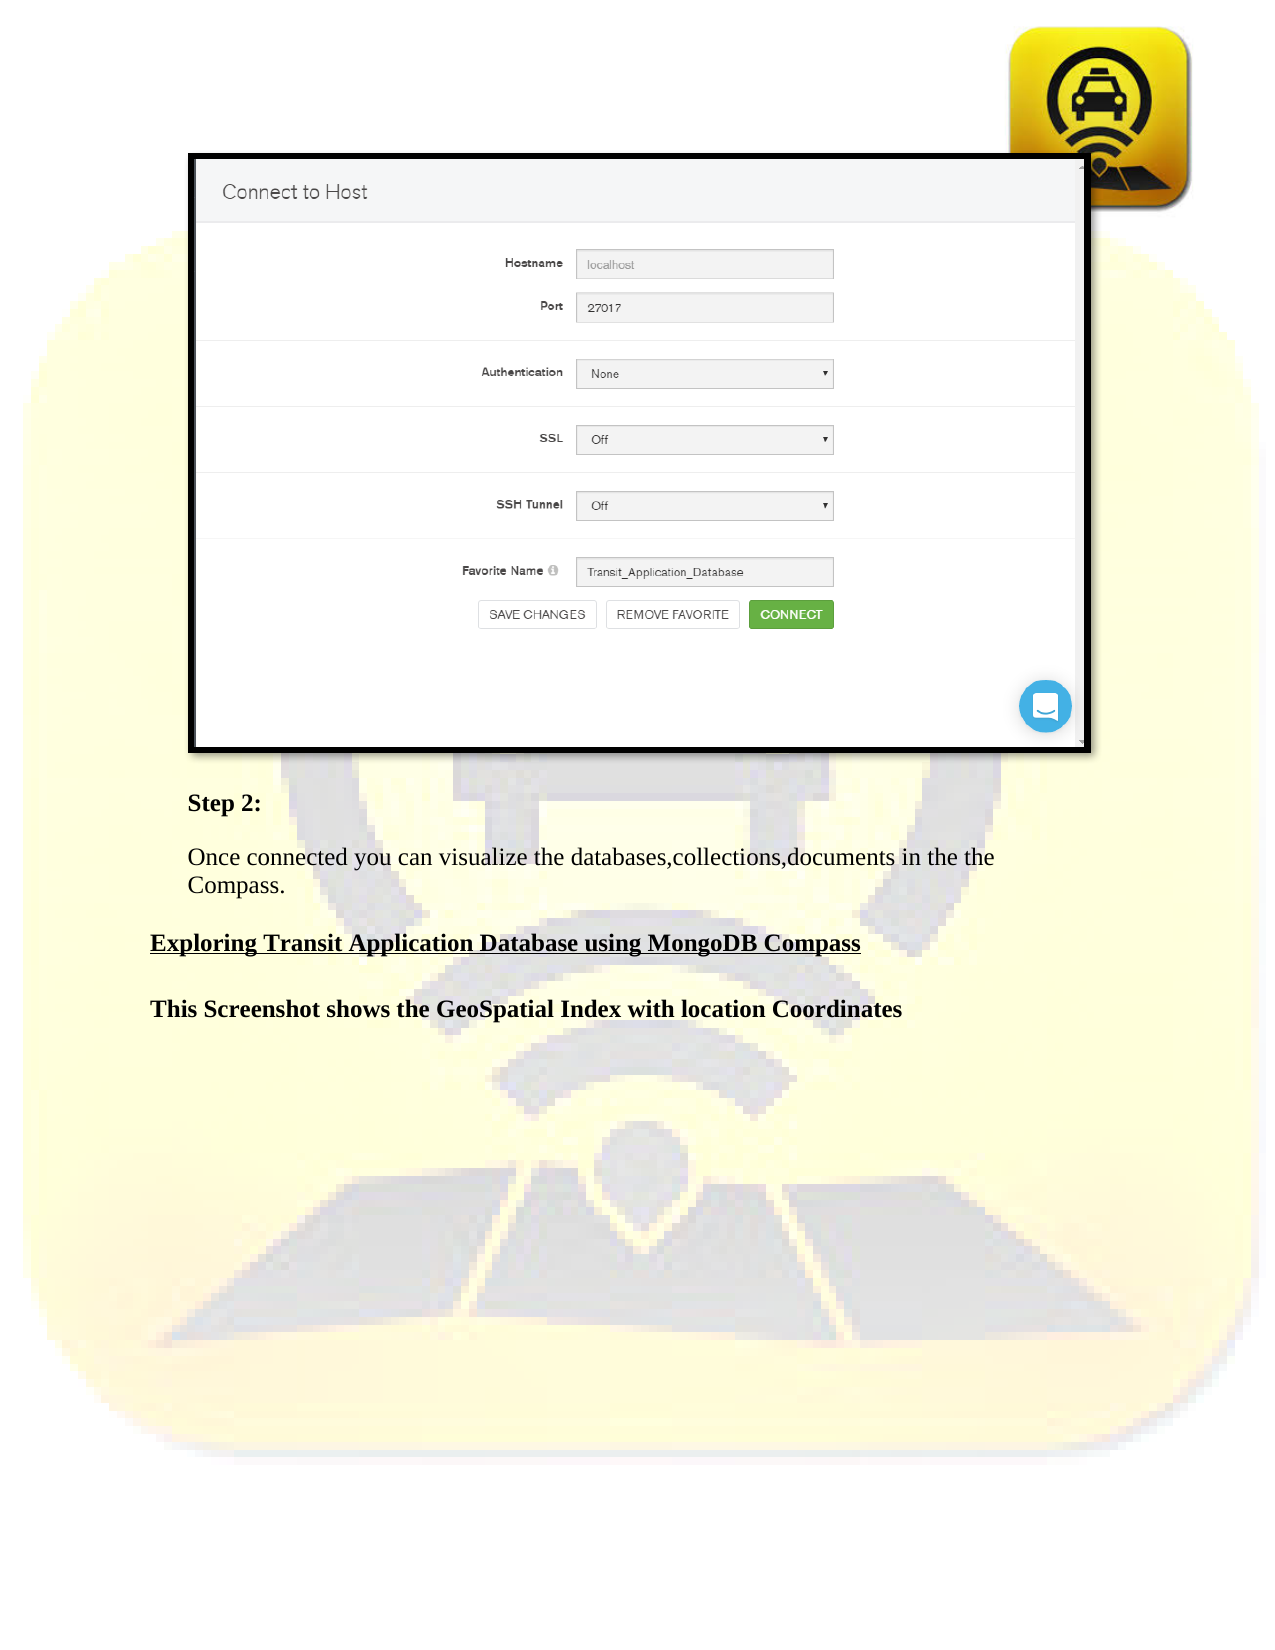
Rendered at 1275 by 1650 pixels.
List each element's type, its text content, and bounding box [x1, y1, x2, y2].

text Step 2: [187, 788, 1125, 816]
text Exploring Transit Application Database using MongoDB Compass [150, 928, 1125, 957]
text Compass. [187, 870, 1125, 899]
picture [194, 159, 1084, 747]
picture [960, 0, 1237, 231]
text Once connected you can visualize the databases,collections,documents in the the [187, 842, 1125, 870]
text This Screenshot shows the GeoSpatial Index with location Coordinates [150, 994, 1125, 1023]
